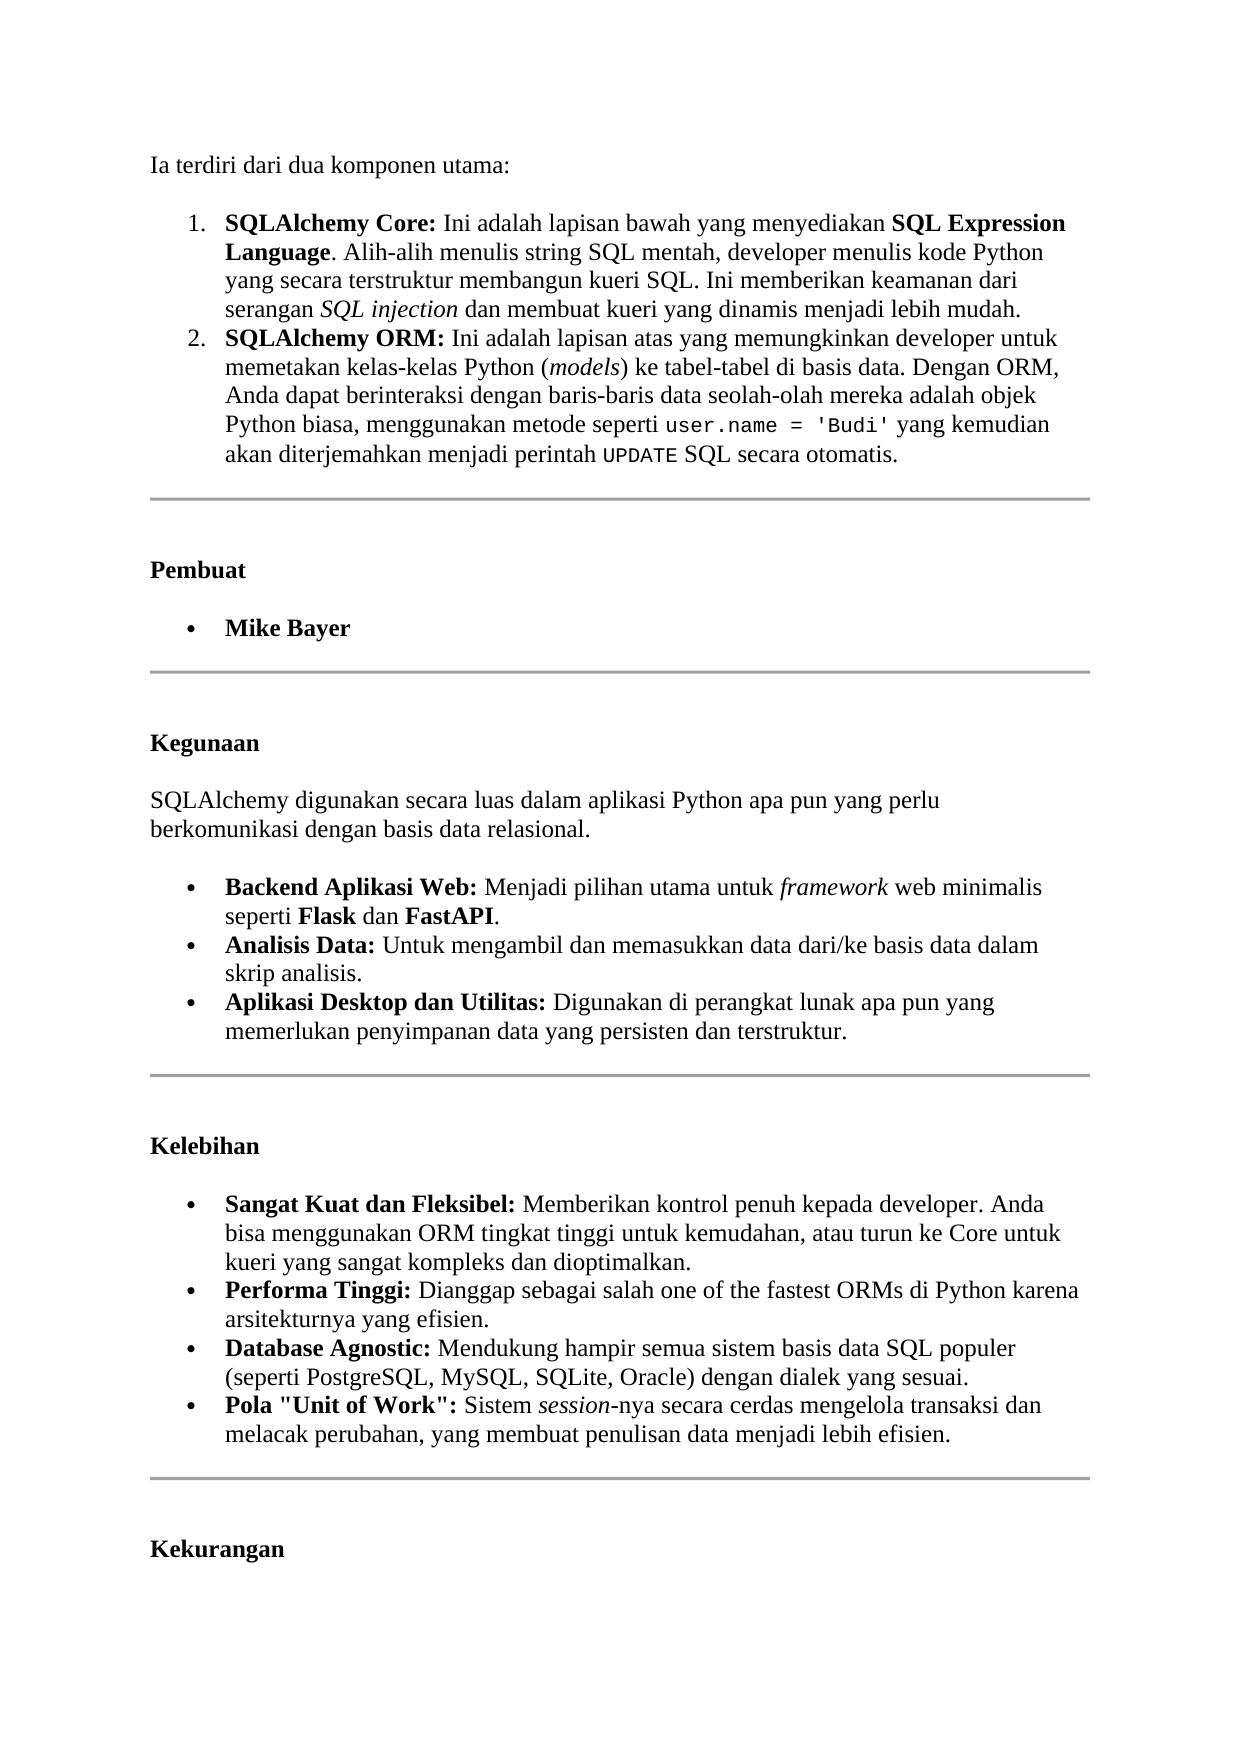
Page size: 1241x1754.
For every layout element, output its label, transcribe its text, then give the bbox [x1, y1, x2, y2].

list Analisis Data: Untuk mengambil dan memasukkan data dari/ke basis data dalam skrip analisis. [187, 930, 1090, 987]
list Database Agnostic: Mendukung hampir semua sistem basis data SQL populer (seperti PostgreSQL, MySQL, SQLite, Oracle) dengan dialek yang sesuai. [187, 1333, 1090, 1390]
list Aplikasi Desktop dan Utilitas: Digunakan di perangkat lunak apa pun yang memerlukan penyimpanan data yang persisten dan terstruktur. [187, 987, 1090, 1045]
text Kegunaan [150, 728, 1090, 756]
text Kekurangan [150, 1534, 1090, 1563]
text SQLAlchemy digunakan secara luas dalam aplikasi Python apa pun yang perlu berkomunikasi dengan basis data relasional. [150, 786, 1090, 843]
list Mike Bayer [187, 613, 1090, 641]
text Pembuat [150, 555, 1090, 583]
list Sangat Kuat dan Fleksibel: Memberikan kontrol penuh kepada developer. Anda bisa menggunakan ORM tingkat tinggi untuk kemudahan, atau turun ke Core untuk kueri yang sangat kompleks dan dioptimalkan. [187, 1189, 1090, 1275]
text Kelebihan [150, 1131, 1090, 1160]
list Performa Tinggi: Dianggap sebagai salah one of the fastest ORMs di Python karena arsitekturnya yang efisien. [187, 1275, 1090, 1333]
list SQLAlchemy ORM: Ini adalah lapisan atas yang memungkinkan developer untuk memetakan kelas-kelas Python (models) ke tabel-tabel di basis data. Dengan ORM, Anda dapat berinteraksi dengan baris-baris data seolah-olah mereka adalah objek Python biasa, menggunakan metode seperti user.name = 'Budi' yang kemudian akan diterjemahkan menjadi perintah UPDATE SQL secara otomatis. [187, 323, 1090, 468]
list Pola "Unit of Work": Sistem session-nya secara cerdas mengelola transaksi dan melacak perubahan, yang membuat penulisan data menjadi lebih efisien. [187, 1390, 1090, 1448]
list Backend Aplikasi Web: Menjadi pilihan utama untuk framework web minimalis seperti Flask dan FastAPI. [187, 872, 1090, 930]
text Ia terdiri dari dua komponen utama: [150, 150, 1090, 179]
list SQLAlchemy Core: Ini adalah lapisan bawah yang menyediakan SQL Expression Language. Alih-alih menulis string SQL mentah, developer menulis kode Python yang secara terstruktur membangun kueri SQL. Ini memberikan keamanan dari serangan SQL injection dan membuat kueri yang dinamis menjadi lebih mudah. [187, 208, 1090, 323]
